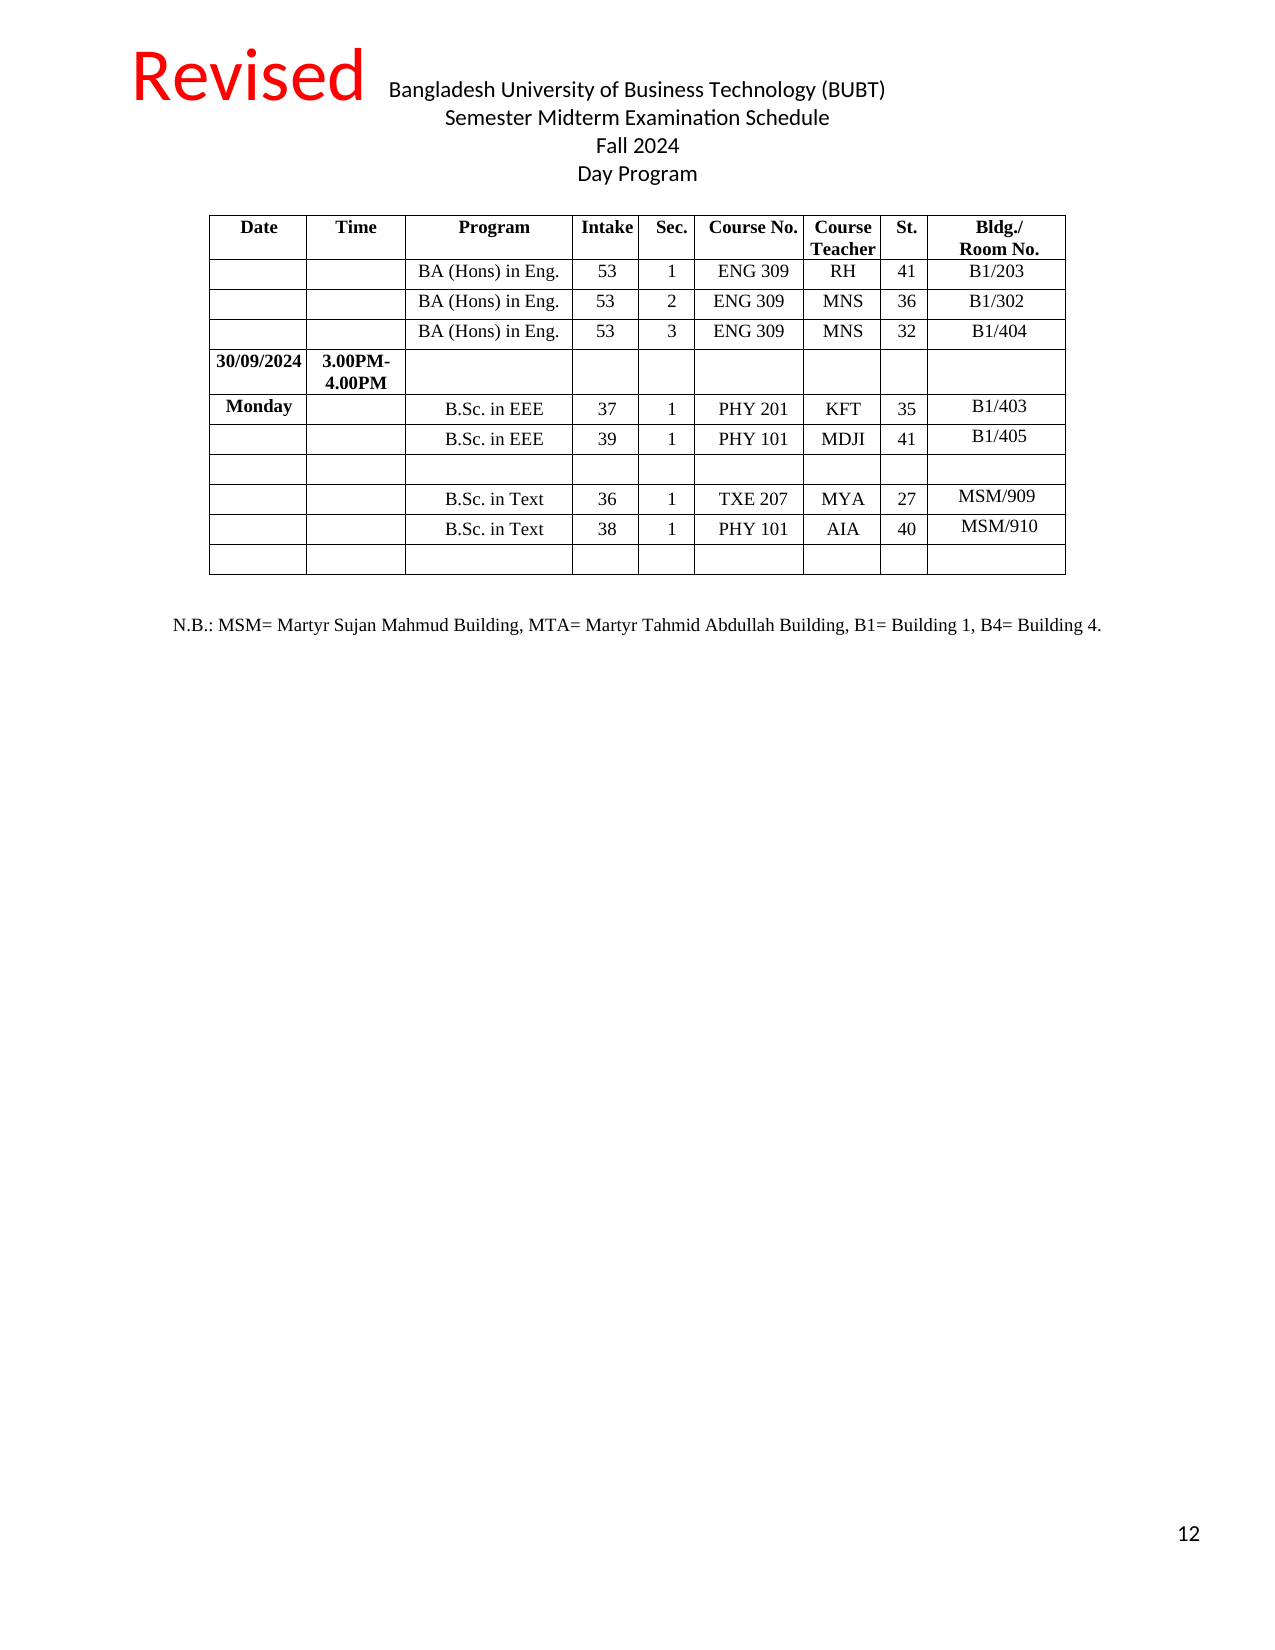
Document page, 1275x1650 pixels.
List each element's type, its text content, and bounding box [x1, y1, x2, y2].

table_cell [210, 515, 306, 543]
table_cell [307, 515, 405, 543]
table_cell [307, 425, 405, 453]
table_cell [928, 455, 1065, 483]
text N.B.: MSM= Martyr Sujan Mahmud Building, MTA= Martyr Tahmid Abdullah Building, B1= Building 1, B4= Building 4. [75, 614, 1200, 636]
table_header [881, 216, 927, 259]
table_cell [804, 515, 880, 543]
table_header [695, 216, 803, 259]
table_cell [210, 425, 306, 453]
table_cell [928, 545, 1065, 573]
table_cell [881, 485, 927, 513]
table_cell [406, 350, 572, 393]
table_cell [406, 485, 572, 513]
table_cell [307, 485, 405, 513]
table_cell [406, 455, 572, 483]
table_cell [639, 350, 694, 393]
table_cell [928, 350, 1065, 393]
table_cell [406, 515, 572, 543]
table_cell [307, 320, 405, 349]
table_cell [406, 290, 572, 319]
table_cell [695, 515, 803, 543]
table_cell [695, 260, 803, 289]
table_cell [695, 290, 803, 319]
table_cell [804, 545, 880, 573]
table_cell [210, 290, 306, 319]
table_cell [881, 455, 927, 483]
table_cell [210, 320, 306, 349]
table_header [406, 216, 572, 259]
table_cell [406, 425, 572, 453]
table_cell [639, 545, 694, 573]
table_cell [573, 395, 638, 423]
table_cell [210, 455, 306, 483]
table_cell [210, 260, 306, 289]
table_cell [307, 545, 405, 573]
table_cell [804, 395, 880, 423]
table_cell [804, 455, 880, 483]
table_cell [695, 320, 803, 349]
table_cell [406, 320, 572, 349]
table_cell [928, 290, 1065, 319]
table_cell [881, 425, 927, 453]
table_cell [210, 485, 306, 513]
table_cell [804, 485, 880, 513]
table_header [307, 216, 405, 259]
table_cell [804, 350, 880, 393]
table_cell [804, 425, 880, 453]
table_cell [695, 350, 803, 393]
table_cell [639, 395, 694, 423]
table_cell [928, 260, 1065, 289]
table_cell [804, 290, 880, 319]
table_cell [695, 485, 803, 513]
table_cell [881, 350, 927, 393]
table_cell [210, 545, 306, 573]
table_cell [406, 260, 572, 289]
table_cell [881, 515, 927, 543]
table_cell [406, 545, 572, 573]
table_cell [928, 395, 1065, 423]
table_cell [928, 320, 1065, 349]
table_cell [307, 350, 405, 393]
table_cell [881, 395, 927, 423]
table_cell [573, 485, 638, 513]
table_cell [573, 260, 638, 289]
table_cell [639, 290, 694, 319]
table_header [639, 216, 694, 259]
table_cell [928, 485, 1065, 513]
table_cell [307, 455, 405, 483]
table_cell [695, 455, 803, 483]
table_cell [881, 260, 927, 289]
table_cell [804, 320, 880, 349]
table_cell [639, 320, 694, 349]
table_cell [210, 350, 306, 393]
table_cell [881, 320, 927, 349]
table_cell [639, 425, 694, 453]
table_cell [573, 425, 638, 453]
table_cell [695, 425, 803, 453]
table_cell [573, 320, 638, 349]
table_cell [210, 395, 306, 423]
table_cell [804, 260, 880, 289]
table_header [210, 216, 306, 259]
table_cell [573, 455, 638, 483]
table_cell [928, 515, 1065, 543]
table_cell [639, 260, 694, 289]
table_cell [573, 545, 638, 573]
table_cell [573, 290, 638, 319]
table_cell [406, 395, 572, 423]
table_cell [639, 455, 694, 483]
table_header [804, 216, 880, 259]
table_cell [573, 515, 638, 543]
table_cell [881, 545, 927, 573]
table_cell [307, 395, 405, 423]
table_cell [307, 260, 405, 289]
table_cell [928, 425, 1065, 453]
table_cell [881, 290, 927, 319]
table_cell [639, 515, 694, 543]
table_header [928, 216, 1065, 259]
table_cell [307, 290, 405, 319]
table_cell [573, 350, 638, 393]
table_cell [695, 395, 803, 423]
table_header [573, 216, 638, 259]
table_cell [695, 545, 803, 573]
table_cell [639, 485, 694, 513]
